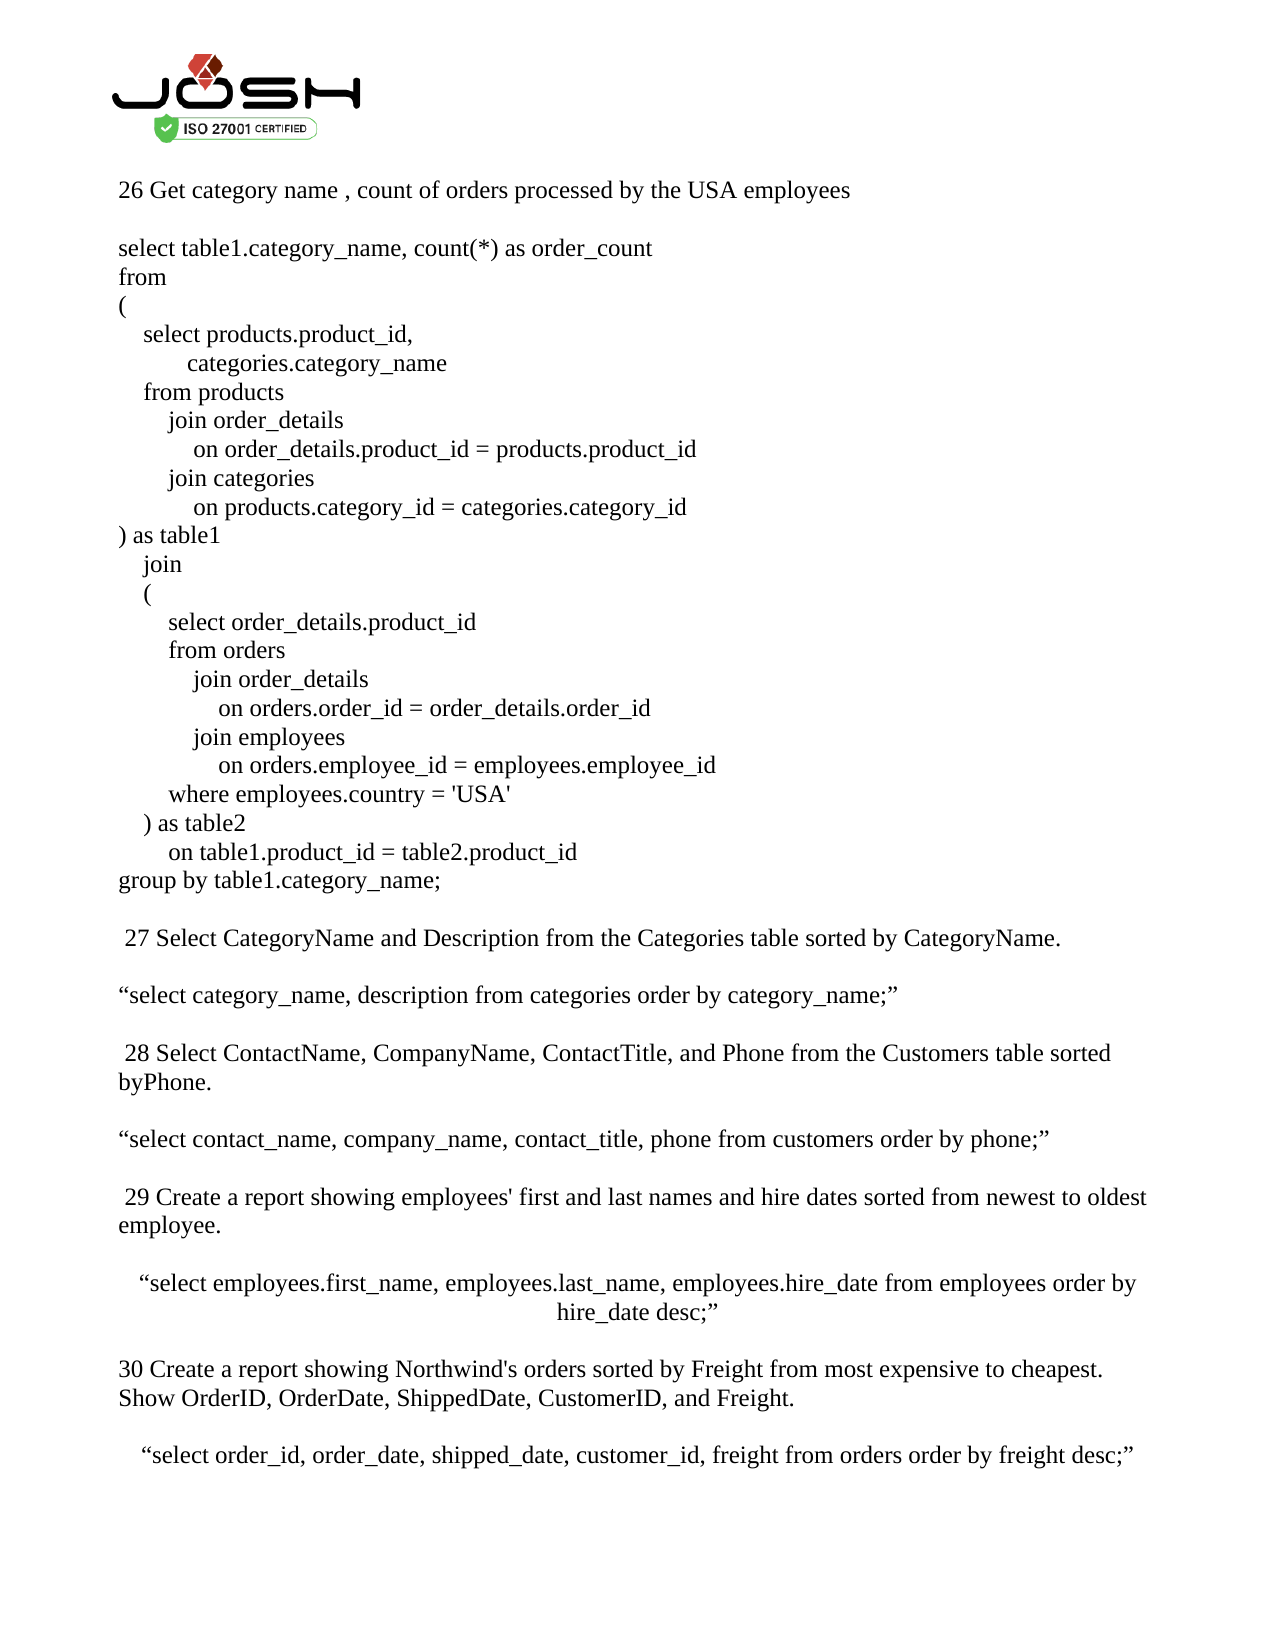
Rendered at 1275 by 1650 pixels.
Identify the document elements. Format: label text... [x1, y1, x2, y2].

text ( [118, 291, 1157, 319]
text join order_details [118, 406, 1157, 434]
text from [118, 262, 1157, 291]
text on orders.employee_id = employees.employee_id [118, 751, 1157, 779]
text on order_details.product_id = products.product_id [118, 434, 1157, 463]
text 30 Create a report showing Northwind's orders sorted by Freight from most expensive to cheapest. Show OrderID, OrderDate, ShippedDate, CustomerID, and Freight. [118, 1354, 1157, 1412]
text ) as table2 [118, 808, 1157, 837]
text ) as table1 [118, 521, 1157, 549]
text join categories [118, 463, 1157, 492]
text join [118, 549, 1157, 578]
text on orders.order_id = order_details.order_id [118, 693, 1157, 722]
text “select employees.first_name, employees.last_name, employees.hire_date from employees order by hire_date desc;” [118, 1268, 1157, 1326]
text “select order_id, order_date, shipped_date, customer_id, freight from orders order by freight desc;” [118, 1441, 1157, 1469]
text on table1.product_id = table2.product_id [118, 837, 1157, 866]
text 28 Select ContactName, CompanyName, ContactTitle, and Phone from the Customers table sorted byPhone. [118, 1038, 1157, 1096]
text join employees [118, 722, 1157, 751]
text from products [118, 377, 1157, 406]
text from orders [118, 636, 1157, 664]
text 29 Create a report showing employees' first and last names and hire dates sorted from newest to oldest employee. [118, 1182, 1157, 1239]
text where employees.country = 'USA' [118, 779, 1157, 808]
text categories.category_name [118, 348, 1157, 377]
text 26 Get category name , count of orders processed by the USA employees [118, 176, 1157, 204]
text “select category_name, description from categories order by category_name;” [118, 981, 1157, 1009]
text 27 Select CategoryName and Description from the Categories table sorted by CategoryName. [118, 923, 1157, 952]
text “select contact_name, company_name, contact_title, phone from customers order by phone;” [118, 1124, 1157, 1153]
picture [110, 54, 361, 143]
text group by table1.category_name; [118, 866, 1157, 894]
text ( [118, 578, 1157, 607]
text on products.category_id = categories.category_id [118, 492, 1157, 521]
text select order_details.product_id [118, 607, 1157, 636]
text join order_details [118, 664, 1157, 693]
text select products.product_id, [118, 319, 1157, 348]
text select table1.category_name, count(*) as order_count [118, 233, 1157, 262]
